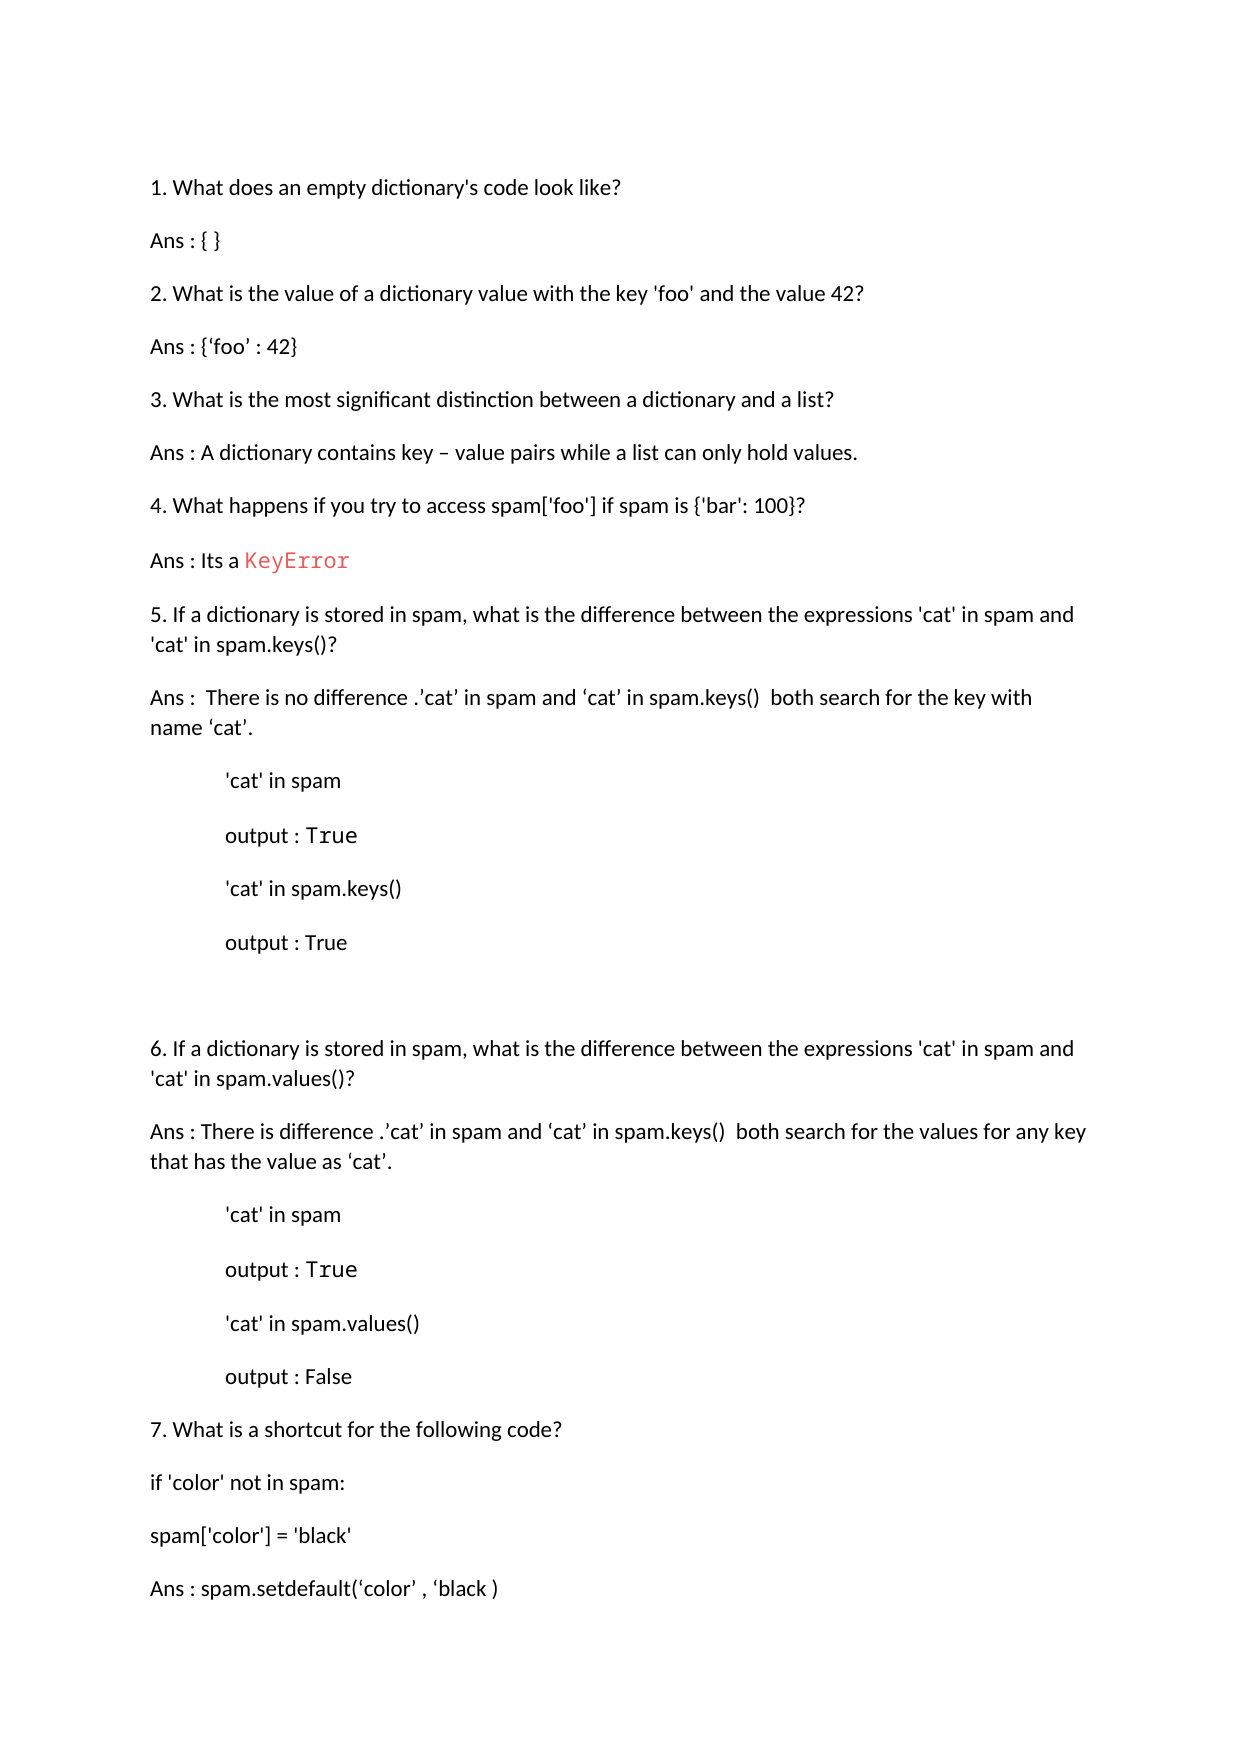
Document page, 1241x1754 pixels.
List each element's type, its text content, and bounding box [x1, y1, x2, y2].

text Ans : {‘foo’ : 42} [150, 332, 1090, 360]
text 2. What is the value of a dictionary value with the key 'foo' and the value 42? [150, 279, 1090, 307]
text output : False [150, 1362, 1090, 1390]
text Ans : There is no difference .’cat’ in spam and ‘cat’ in spam.keys() both search for the key with name ‘cat’. [150, 683, 1090, 741]
text Ans : { } [150, 226, 1090, 254]
text output : True [150, 928, 1090, 956]
text 6. If a dictionary is stored in spam, what is the difference between the expressions 'cat' in spam and 'cat' in spam.values()? [150, 1034, 1090, 1092]
text spam['color'] = 'black' [150, 1521, 1090, 1549]
text 'cat' in spam [150, 1201, 1090, 1229]
text Ans : spam.setdefault(‘color’ , ‘black ) [150, 1574, 1090, 1602]
text 3. What is the most significant distinction between a dictionary and a list? [150, 385, 1090, 413]
text 4. What happens if you try to access spam['foo'] if spam is {'bar': 100}? [150, 492, 1090, 520]
text output : True [150, 819, 1090, 849]
text Ans : There is difference .’cat’ in spam and ‘cat’ in spam.keys() both search for the values for any key that has the value as ‘cat’. [150, 1117, 1090, 1176]
text 1. What does an empty dictionary's code look like? [150, 173, 1090, 201]
text 7. What is a shortcut for the following code? [150, 1415, 1090, 1443]
text Ans : A dictionary contains key – value pairs while a list can only hold values. [150, 438, 1090, 467]
text Ans : Its a KeyError [150, 545, 1090, 574]
text output : True [150, 1254, 1090, 1283]
text if 'color' not in spam: [150, 1468, 1090, 1496]
text 'cat' in spam.values() [150, 1309, 1090, 1337]
text 'cat' in spam.keys() [150, 874, 1090, 903]
text 'cat' in spam [150, 766, 1090, 794]
text 5. If a dictionary is stored in spam, what is the difference between the expressions 'cat' in spam and 'cat' in spam.keys()? [150, 600, 1090, 658]
